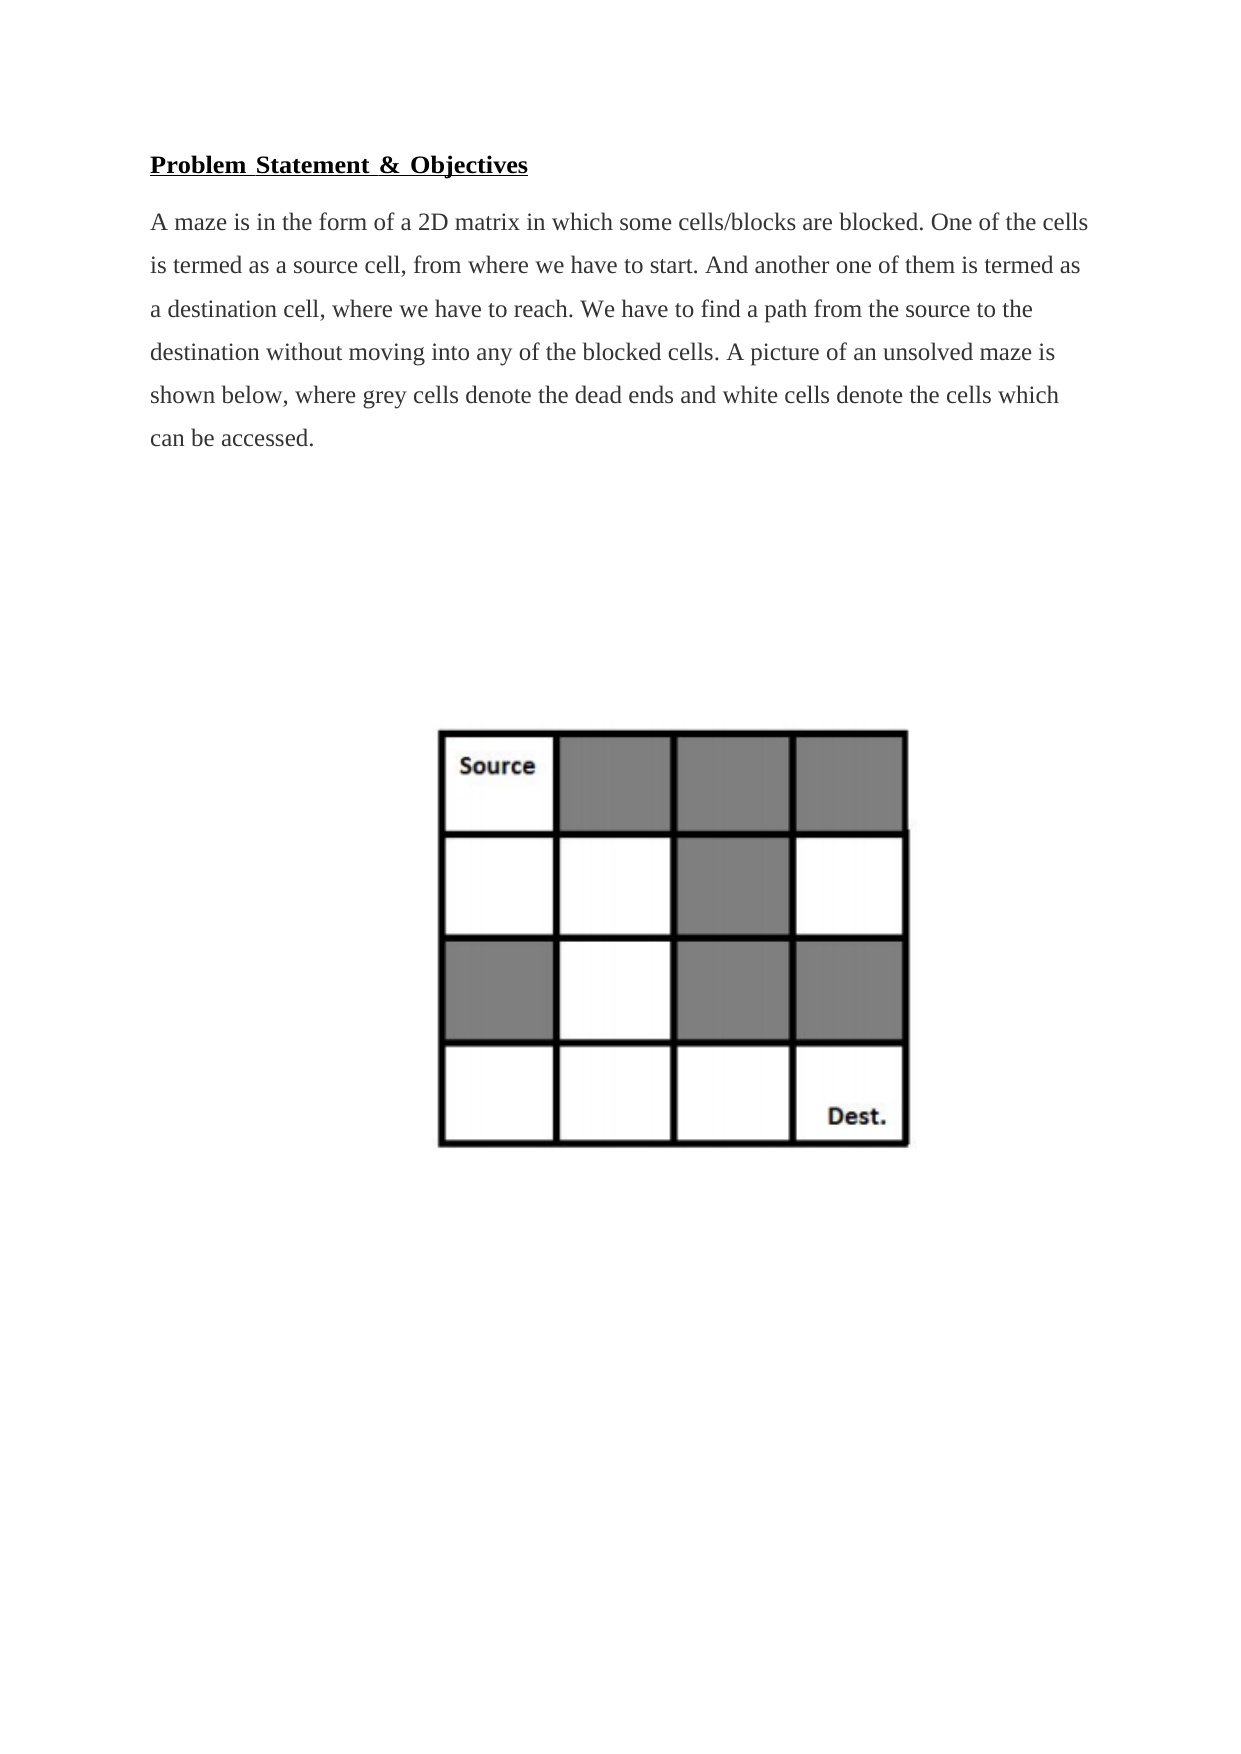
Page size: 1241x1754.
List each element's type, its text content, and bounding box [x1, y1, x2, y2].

text A maze is in the form of a 2D matrix in which some cells/blocks are blocked. One of the cells is termed as a source cell, from where we have to start. And another one of them is termed as a destination cell, where we have to reach. We have to find a path from the source to the destination without moving into any of the blocked cells. A picture of an unsolved maze is shown below, where grey cells denote the dead ends and white cells denote the cells which can be accessed. [150, 207, 1090, 452]
picture [425, 721, 917, 1153]
subtitle Problem Statement & Objectives [150, 150, 1090, 179]
